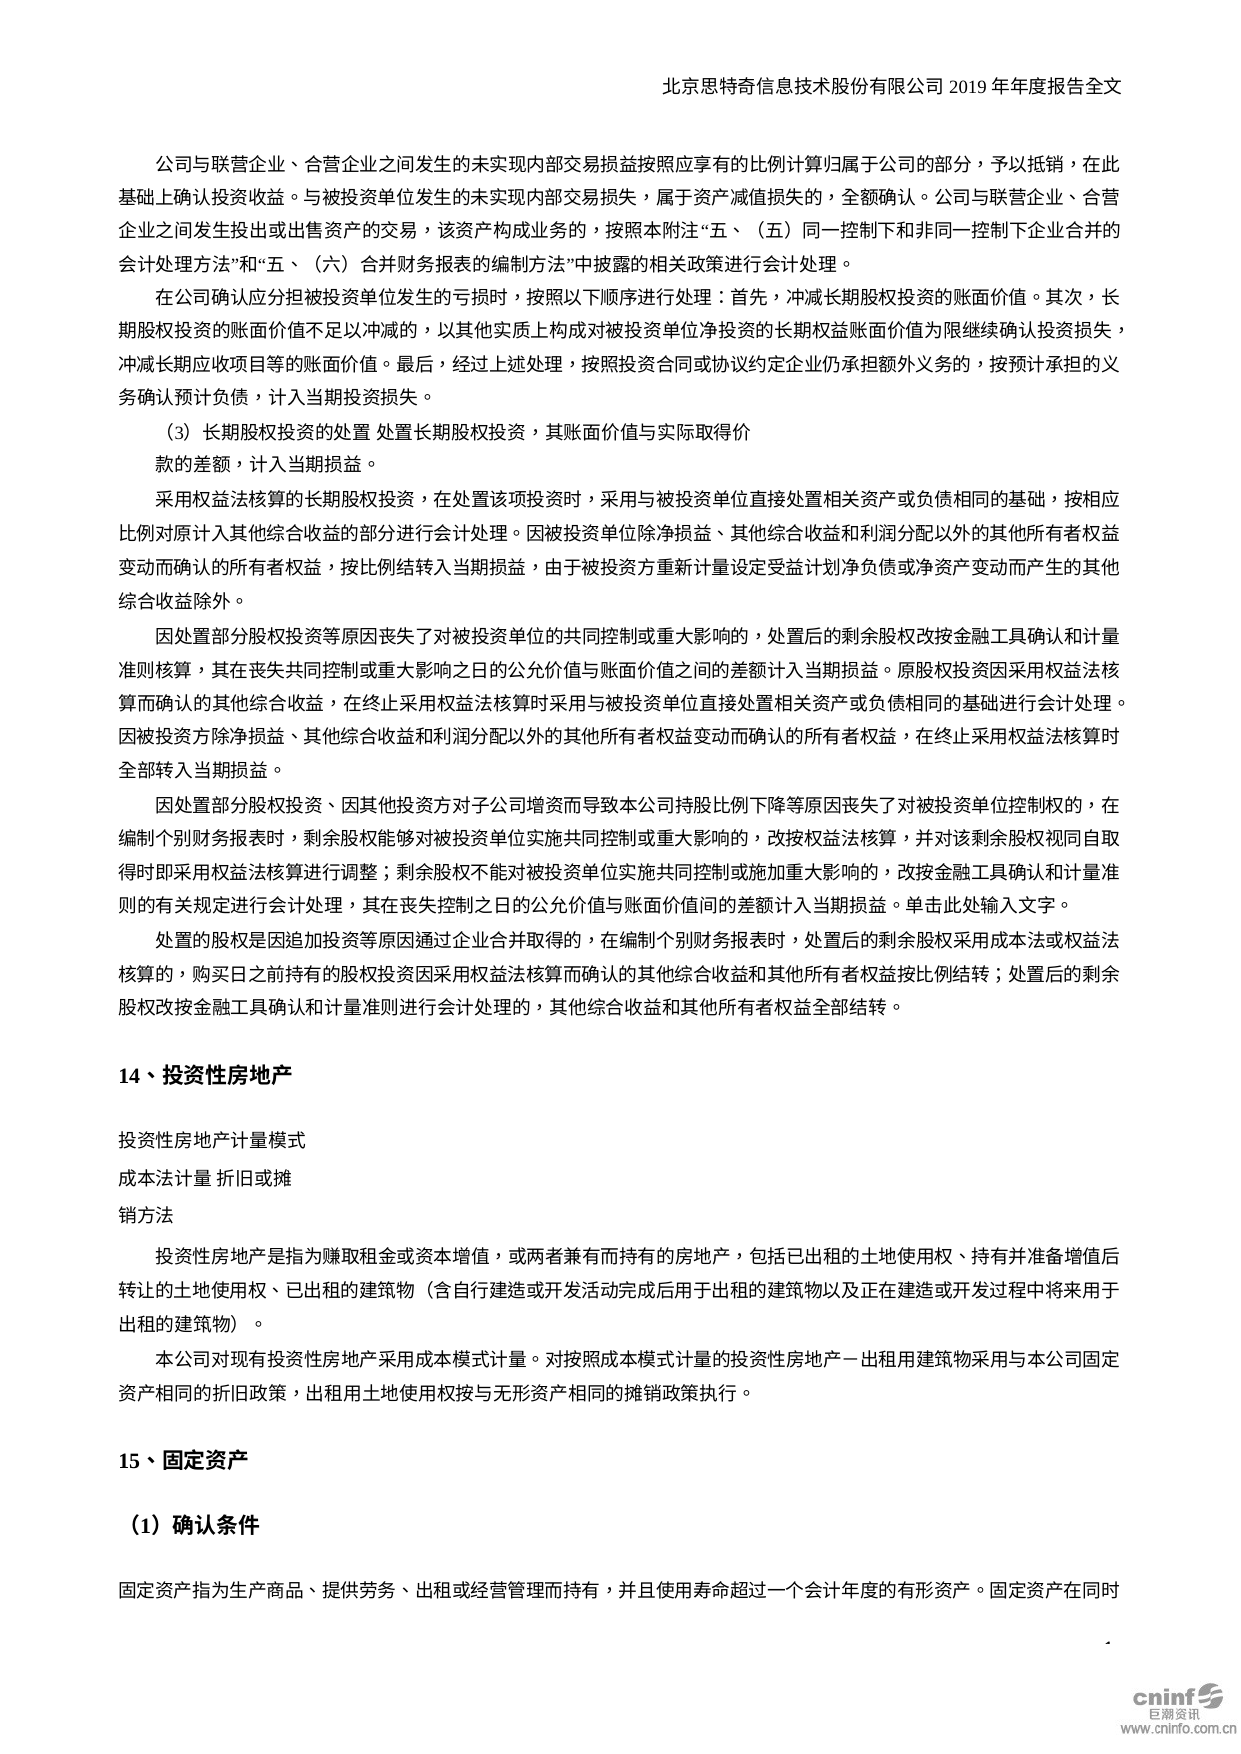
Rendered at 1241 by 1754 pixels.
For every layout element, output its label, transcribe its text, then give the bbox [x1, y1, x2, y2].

text 处置的股权是因追加投资等原因通过企业合并取得的，在编制个别财务报表时，处置后的剩余股权采用成本法或权益法 核算的，购买日之前持有的股权投资因采用权益法核算而确认的其他综合收益和其他所有者权益按比例结转；处置后的剩余 股权改按金融工具确认和计量准则进行会计处理的，其他综合收益和其他所有者权益全部结转。 [118, 928, 1122, 1020]
text 在公司确认应分担被投资单位发生的亏损时，按照以下顺序进行处理：首先，冲减长期股权投资的账面价值。其次，长 期股权投资的账面价值不足以冲减的，以其他实质上构成对被投资单位净投资的长期权益账面价值为限继续确认投资损失， 冲减长期应收项目等的账面价值。最后，经过上述处理，按照投资合同或协议约定企业仍承担额外义务的，按预计承担的义 务确认预计负债，计入当期投资损失。 [118, 284, 1133, 410]
text 公司与联营企业、合营企业之间发生的未实现内部交易损益按照应享有的比例计算归属于公司的部分，予以抵销，在此 基础上确认投资收益。与被投资单位发生的未实现内部交易损失，属于资产减值损失的，全额确认。公司与联营企业、合营 企业之间发生投出或出售资产的交易，该资产构成业务的，按照本附注“五、（五）同一控制下和非同一控制下企业合并的 会计处理方法”和“五、（六）合并财务报表的编制方法”中披露的相关政策进行会计处理。 [118, 151, 1122, 276]
picture [1115, 1680, 1240, 1737]
text 因处置部分股权投资、因其他投资方对子公司增资而导致本公司持股比例下降等原因丧失了对被投资单位控制权的，在 编制个别财务报表时，剩余股权能够对被投资单位实施共同控制或重大影响的，改按权益法核算，并对该剩余股权视同自取 得时即采用权益法核算进行调整；剩余股权不能对被投资单位实施共同控制或施加重大影响的，改按金融工具确认和计量准 则的有关规定进行会计处理，其在丧失控制之日的公允价值与账面价值间的差额计入当期损益。单击此处输入文字。 [118, 792, 1122, 918]
subtitle 15、固定资产 [118, 1445, 1138, 1475]
text 投资性房地产计量模式 成本法计量 折旧或摊销方法 [118, 1127, 308, 1228]
text 投资性房地产是指为赚取租金或资本增值，或两者兼有而持有的房地产，包括已出租的土地使用权、持有并准备增值后 转让的土地使用权、已出租的建筑物（含自行建造或开发活动完成后用于出租的建筑物以及正在建造或开发过程中将来用于 出租的建筑物）。 [118, 1243, 1122, 1337]
subtitle （1）确认条件 [118, 1510, 1138, 1540]
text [118, 1577, 1138, 1603]
text （3）长期股权投资的处置 处置长期股权投资，其账面价值与实际取得价款的差额，计入当期损益。 [156, 419, 758, 477]
subtitle 14、投资性房地产 [118, 1060, 1138, 1089]
text 因处置部分股权投资等原因丧失了对被投资单位的共同控制或重大影响的，处置后的剩余股权改按金融工具确认和计量 准则核算，其在丧失共同控制或重大影响之日的公允价值与账面价值之间的差额计入当期损益。原股权投资因采用权益法核 算而确认的其他综合收益，在终止采用权益法核算时采用与被投资单位直接处置相关资产或负债相同的基础进行会计处理。 因被投资方除净损益、其他综合收益和利润分配以外的其他所有者权益变动而确认的所有者权益，在终止采用权益法核算时 全部转入当期损益。 [118, 624, 1133, 783]
text 本公司对现有投资性房地产采用成本模式计量。对按照成本模式计量的投资性房地产－出租用建筑物采用与本公司固定 资产相同的折旧政策，出租用土地使用权按与无形资产相同的摊销政策执行。 [118, 1347, 1122, 1405]
text 采用权益法核算的长期股权投资，在处置该项投资时，采用与被投资单位直接处置相关资产或负债相同的基础，按相应 比例对原计入其他综合收益的部分进行会计处理。因被投资单位除净损益、其他综合收益和利润分配以外的其他所有者权益 变动而确认的所有者权益，按比例结转入当期损益，由于被投资方重新计量设定受益计划净负债或净资产变动而产生的其他 综合收益除外。 [118, 487, 1122, 614]
